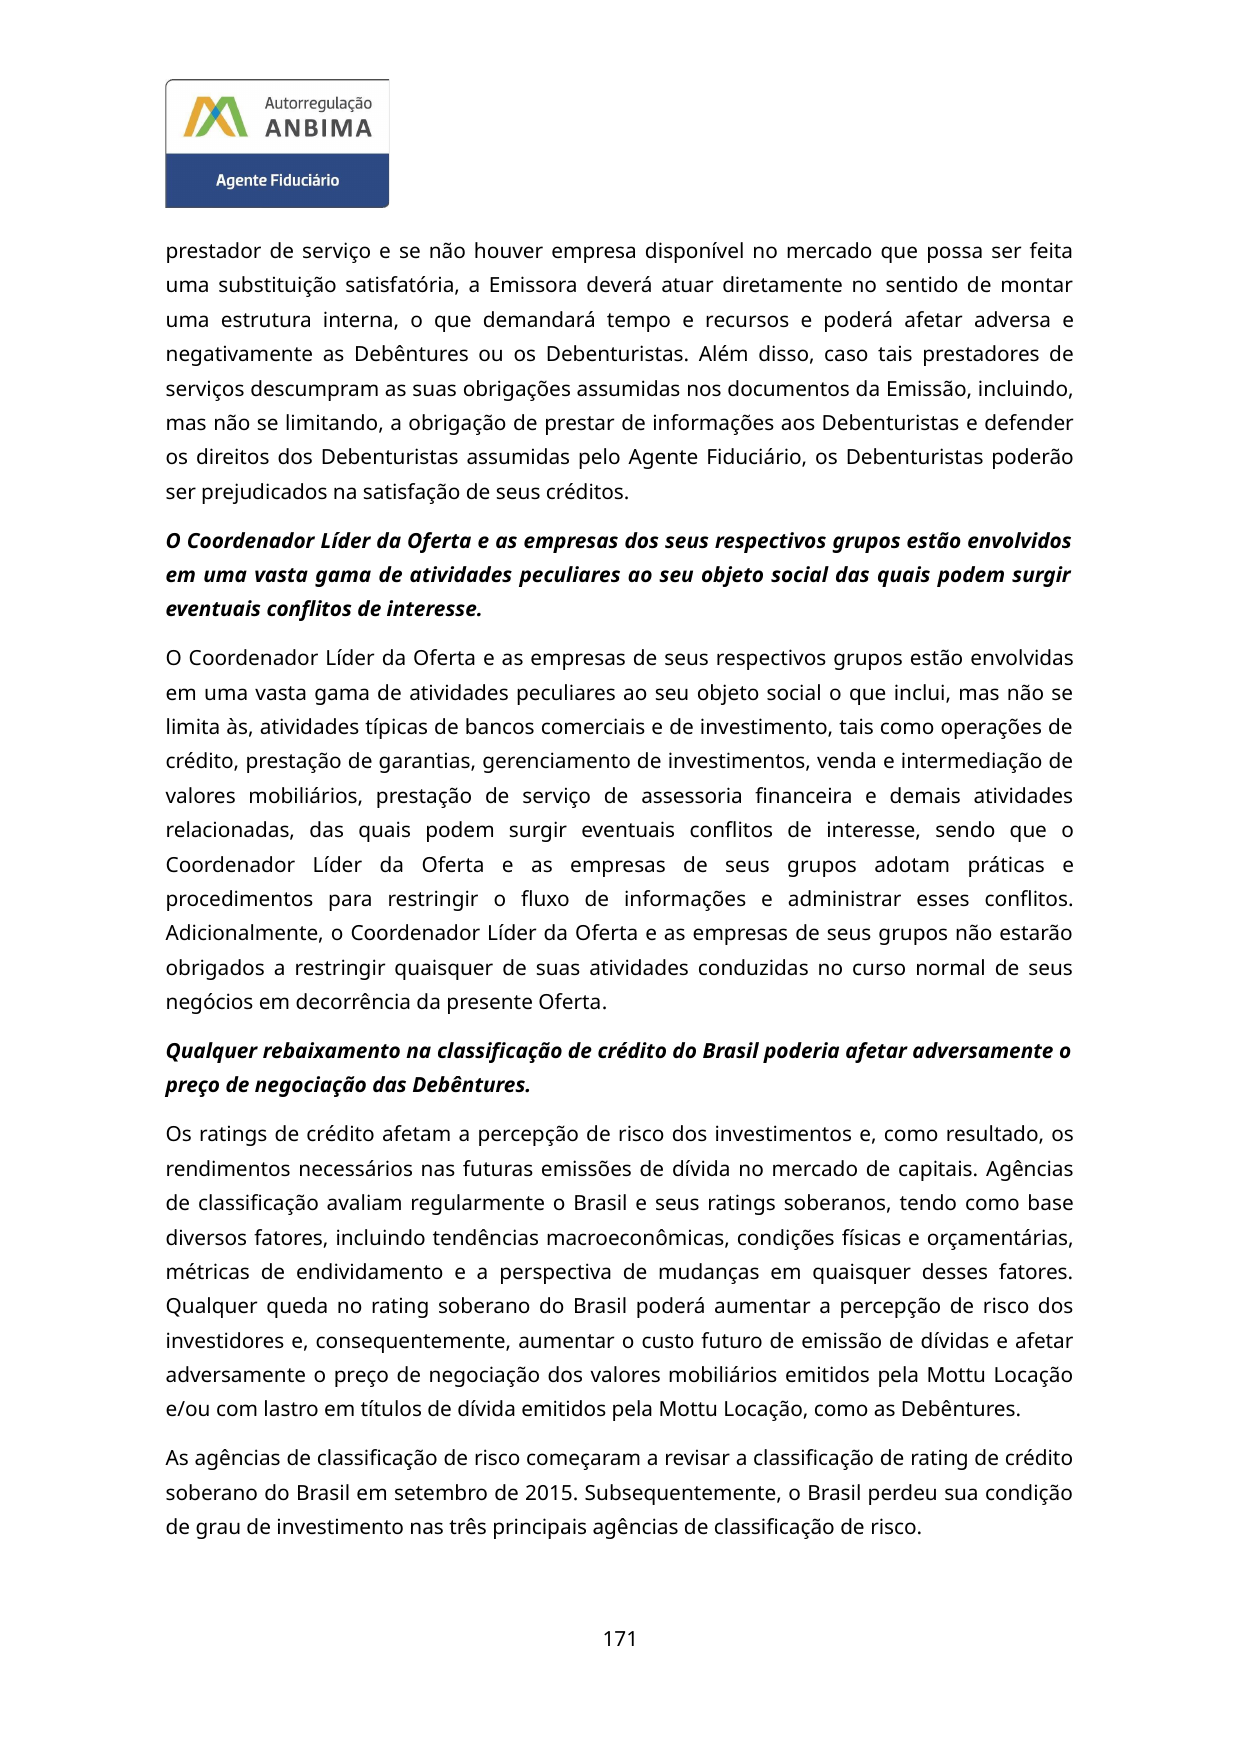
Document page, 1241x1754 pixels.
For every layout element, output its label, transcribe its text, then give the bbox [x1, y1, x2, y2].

text As agências de classificação de risco começaram a revisar a classificação de rating de crédito soberano do Brasil em setembro de 2015. Subsequentemente, o Brasil perdeu sua condição de grau de investimento nas três principais agências de classificação de risco. [165, 1443, 1075, 1541]
text Os ratings de crédito afetam a percepção de risco dos investimentos e, como resultado, os rendimentos necessários nas futuras emissões de dívida no mercado de capitais. Agências de classificação avaliam regularmente o Brasil e seus ratings soberanos, tendo como base diversos fatores, incluindo tendências macroeconômicas, condições físicas e orçamentárias, métricas de endividamento e a perspectiva de mudanças em quaisquer desses fatores. Qualquer queda no rating soberano do Brasil poderá aumentar a percepção de risco dos investidores e, consequentemente, aumentar o custo futuro de emissão de dívidas e afetar adversamente o preço de negociação dos valores mobiliários emitidos pela Mottu Locação e/ou com lastro em títulos de dívida emitidos pela Mottu Locação, como as Debêntures. [165, 1119, 1075, 1423]
picture [165, 79, 390, 208]
text Qualquer rebaixamento na classificação de crédito do Brasil poderia afetar adversamente o preço de negociação das Debêntures. [165, 1036, 1075, 1099]
text O Coordenador Líder da Oferta e as empresas de seus respectivos grupos estão envolvidas em uma vasta gama de atividades peculiares ao seu objeto social o que inclui, mas não se limita às, atividades típicas de bancos comerciais e de investimento, tais como operações de crédito, prestação de garantias, gerenciamento de investimentos, venda e intermediação de valores mobiliários, prestação de serviço de assessoria financeira e demais atividades relacionadas, das quais podem surgir eventuais conflitos de interesse, sendo que o Coordenador Líder da Oferta e as empresas de seus grupos adotam práticas e procedimentos para restringir o fluxo de informações e administrar esses conflitos. Adicionalmente, o Coordenador Líder da Oferta e as empresas de seus grupos não estarão obrigados a restringir quaisquer de suas atividades conduzidas no curso normal de seus negócios em decorrência da presente Oferta. [165, 643, 1075, 1016]
text O Coordenador Líder da Oferta e as empresas dos seus respectivos grupos estão envolvidos em uma vasta gama de atividades peculiares ao seu objeto social das quais podem surgir eventuais conflitos de interesse. [165, 526, 1075, 623]
